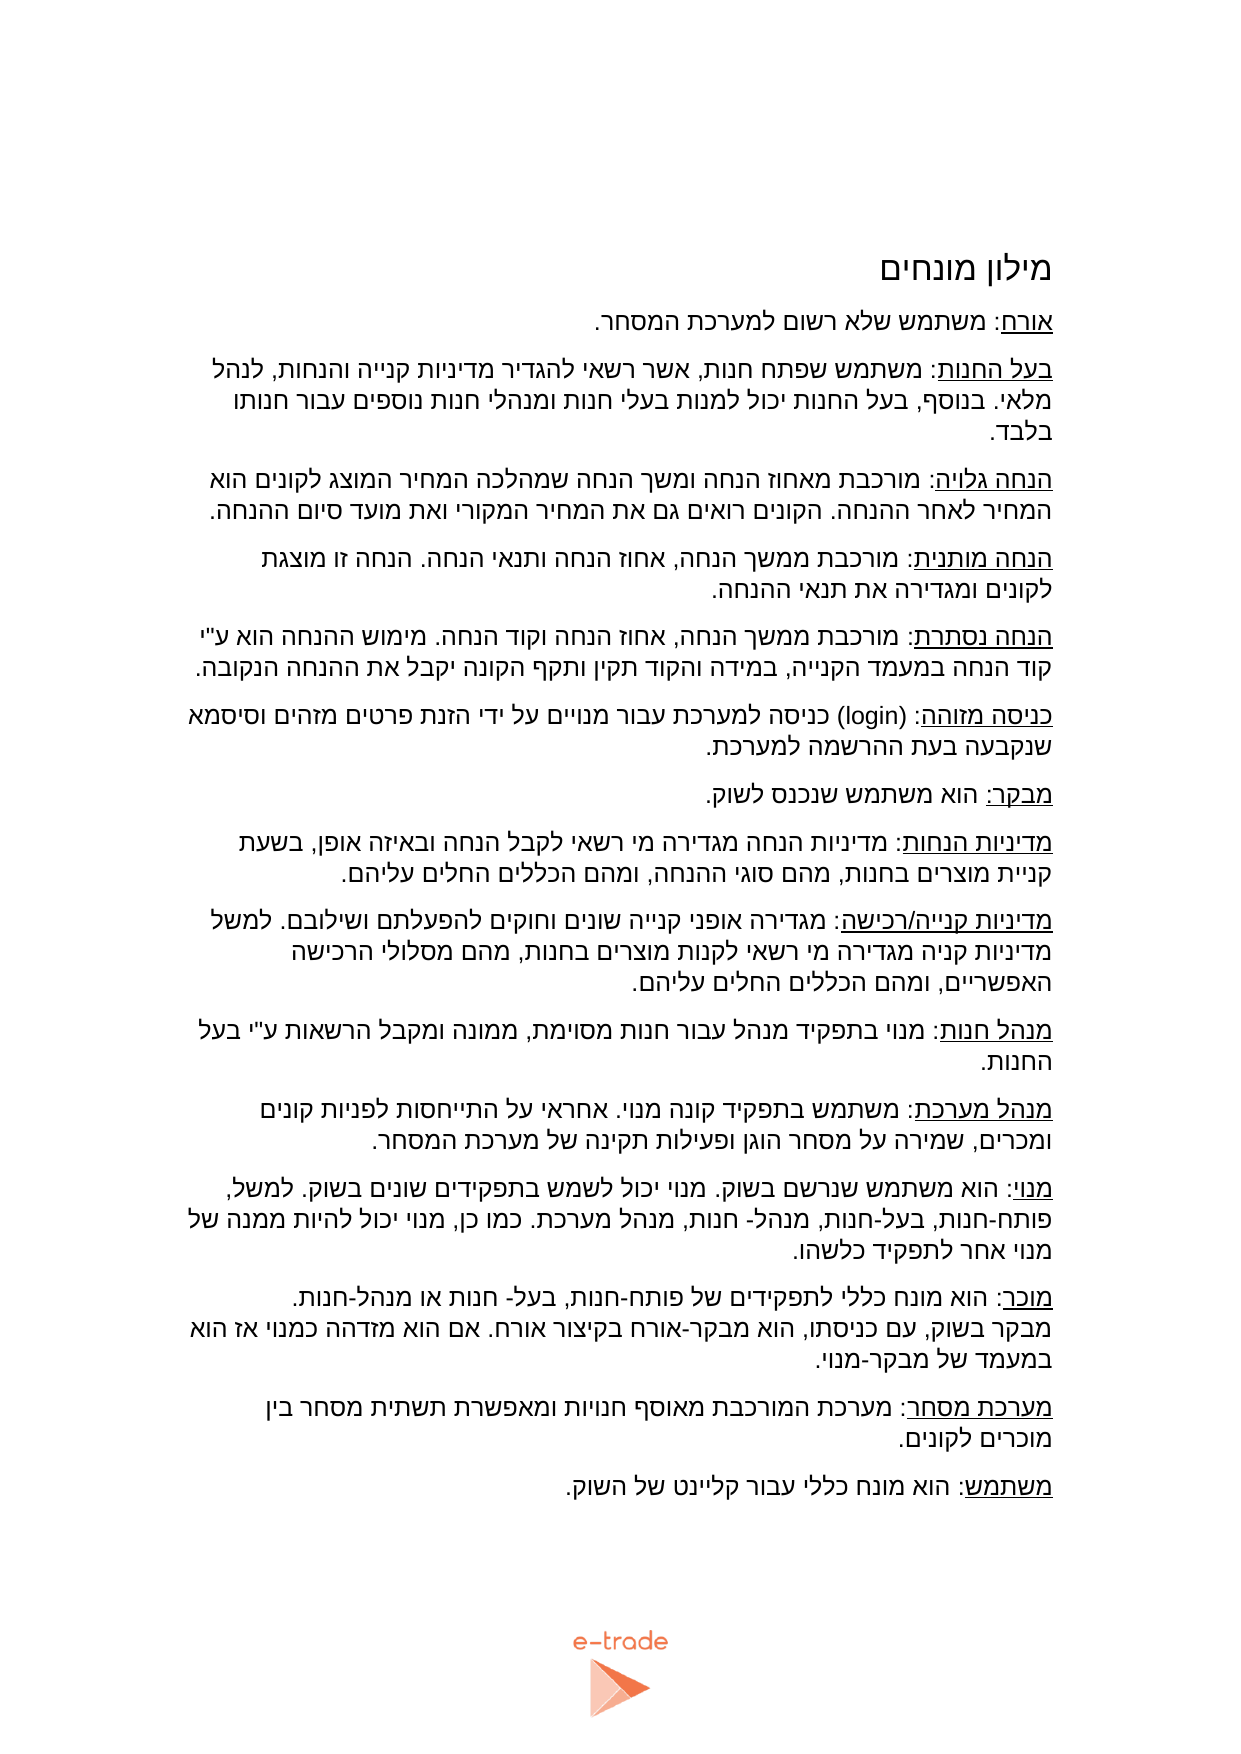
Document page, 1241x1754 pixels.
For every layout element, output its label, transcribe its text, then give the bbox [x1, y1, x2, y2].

text מנהל חנות: מנוי בתפקיד מנהל עבור חנות מסוימת, ממונה ומקבל הרשאות ע"י בעל החנות. [187, 1016, 1053, 1076]
text הנחה מותנית: מורכבת ממשך הנחה, אחוז הנחה ותנאי הנחה. הנחה זו מוצגת לקונים ומגדירה את תנאי ההנחה. [187, 543, 1053, 603]
text מילון מונחים [187, 249, 1053, 288]
text הנחה נסתרת: מורכבת ממשך הנחה, אחוז הנחה וקוד הנחה. מימוש ההנחה הוא ע"י קוד הנחה במעמד הקנייה, במידה והקוד תקין ותקף הקונה יקבל את ההנחה הנקובה. [187, 622, 1053, 682]
text כניסה מזוהה: (login) כניסה למערכת עבור מנויים על ידי הזנת פרטים מזהים וסיסמא שנקבעה בעת ההרשמה למערכת. [187, 701, 1053, 761]
text מוכר: הוא מונח כללי לתפקידים של פותח-חנות, בעל- חנות או מנהל-חנות. מבקר בשוק, עם כניסתו, הוא מבקר-אורח בקיצור אורח. אם הוא מזדהה כמנוי אז הוא במעמד של מבקר-מנוי. [187, 1283, 1053, 1374]
text מדיניות הנחות: מדיניות הנחה מגדירה מי רשאי לקבל הנחה ובאיזה אופן, בשעת קניית מוצרים בחנות, מהם סוגי ההנחה, ומהם הכללים החלים עליהם. [187, 827, 1053, 887]
text מנהל מערכת: משתמש בתפקיד קונה מנוי. אחראי על התייחסות לפניות קונים ומכרים, שמירה על מסחר הוגן ופעילות תקינה של מערכת המסחר. [187, 1095, 1053, 1154]
text מדיניות קנייה/רכישה: מגדירה אופני קנייה שונים וחוקים להפעלתם ושילובם. למשל מדיניות קניה מגדירה מי רשאי לקנות מוצרים בחנות, מהם מסלולי הרכישה האפשריים, ומהם הכללים החלים עליהם. [187, 906, 1053, 997]
text בעל החנות: משתמש שפתח חנות, אשר רשאי להגדיר מדיניות קנייה והנחות, לנהל מלאי. בנוסף, בעל החנות יכול למנות בעלי חנות ומנהלי חנות נוספים עבור חנותו בלבד. [187, 355, 1053, 446]
picture [546, 1620, 694, 1729]
text מבקר: הוא משתמש שנכנס לשוק. [187, 780, 1053, 808]
text מנוי: הוא משתמש שנרשם בשוק. מנוי יכול לשמש בתפקידים שונים בשוק. למשל, פותח-חנות, בעל-חנות, מנהל- חנות, מנהל מערכת. כמו כן, מנוי יכול להיות ממנה של מנוי אחר לתפקיד כלשהו. [187, 1173, 1053, 1264]
text אורח: משתמש שלא רשום למערכת המסחר. [187, 307, 1053, 336]
text מערכת מסחר: מערכת המורכבת מאוסף חנויות ומאפשרת תשתית מסחר בין מוכרים לקונים. [187, 1393, 1053, 1453]
text משתמש: הוא מונח כללי עבור קליינט של השוק. [187, 1472, 1053, 1501]
text הנחה גלויה: מורכבת מאחוז הנחה ומשך הנחה שמהלכה המחיר המוצג לקונים הוא המחיר לאחר ההנחה. הקונים רואים גם את המחיר המקורי ואת מועד סיום ההנחה. [187, 465, 1053, 524]
